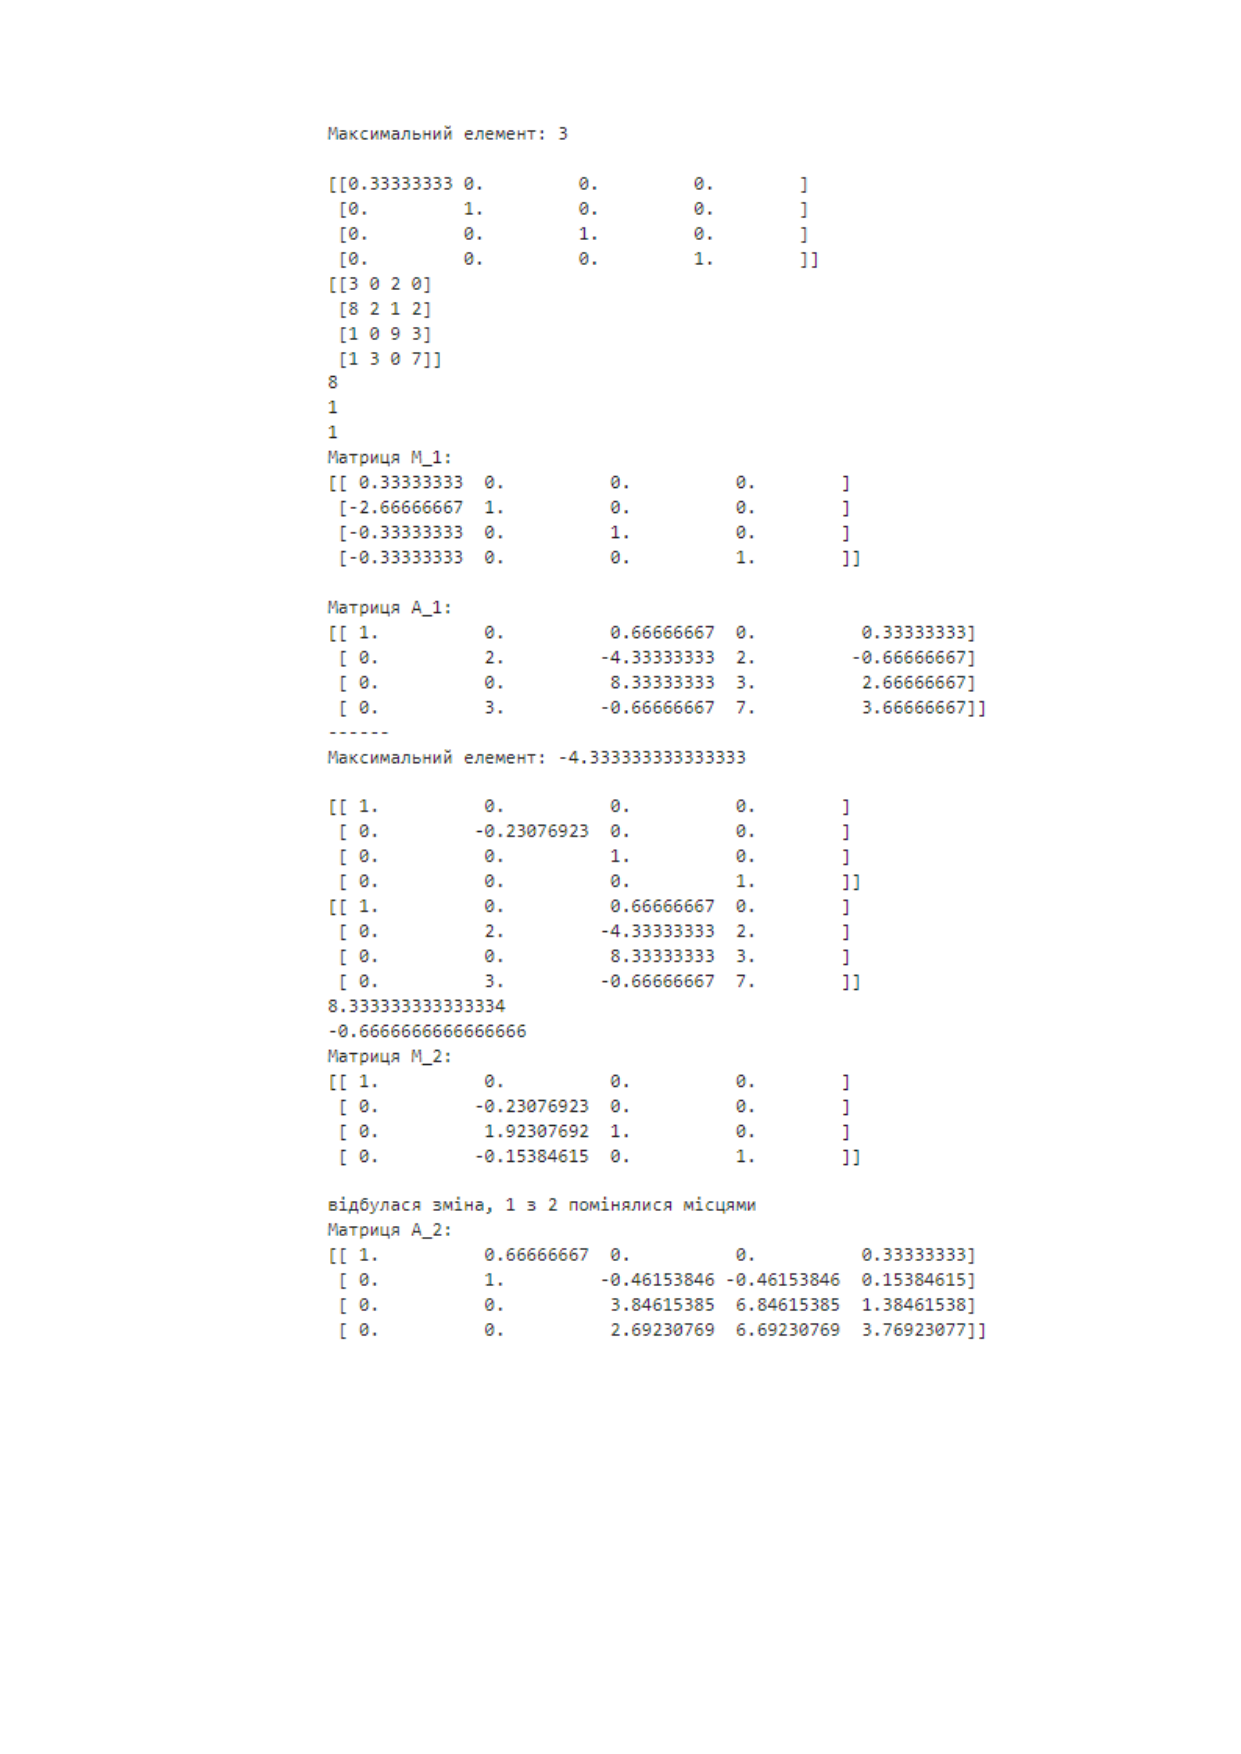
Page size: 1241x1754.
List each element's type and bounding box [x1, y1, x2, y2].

picture [315, 118, 1014, 1347]
